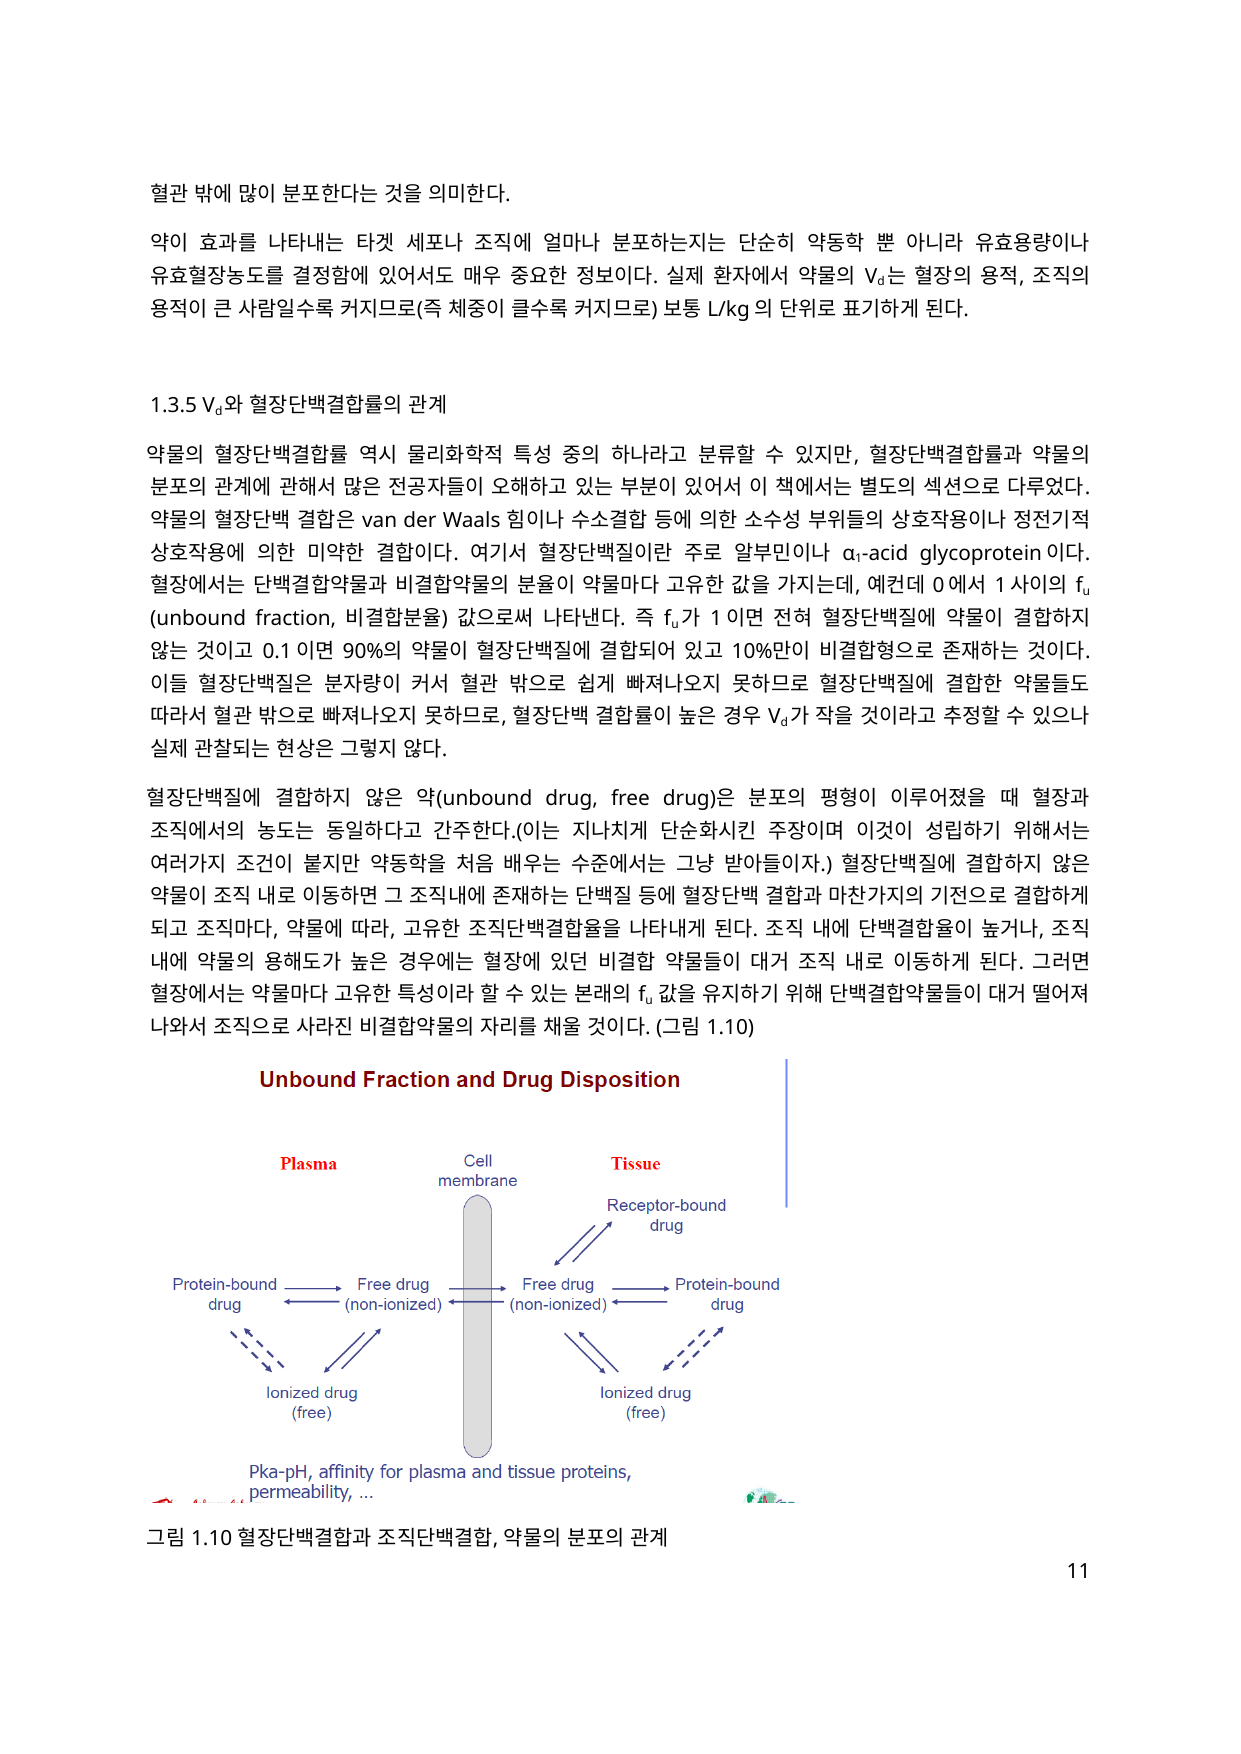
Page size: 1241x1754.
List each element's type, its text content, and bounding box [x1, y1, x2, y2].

text 그림 1.10 혈장단백결합과 조직단백결합, 약물의 분포의 관계 [147, 1521, 1090, 1552]
text 약이 효과를 나타내는 타겟 세포나 조직에 얼마나 분포하는지는 단순히 약동학 뿐 아니라 유효용량이나 유효혈장농도를 결정함에 있어서도 매우 중요한 정보이다. 실제 환자에서 약물의 Vd는 혈장의 용적, 조직의 용적이 큰 사람일수록 커지므로(즉 체중이 클수록 커지므로) 보통 L/kg의 단위로 표기하게 된다. [150, 227, 1090, 322]
text 약물의 혈장단백결합률 역시 물리화학적 특성 중의 하나라고 분류할 수 있지만, 혈장단백결합률과 약물의 분포의 관계에 관해서 많은 전공자들이 오해하고 있는 부분이 있어서 이 책에서는 별도의 섹션으로 다루었다. 약물의 혈장단백 결합은 van der Waals 힘이나 수소결합 등에 의한 소수성 부위들의 상호작용이나 정전기적 상호작용에 의한 미약한 결합이다. 여기서 혈장단백질이란 주로 알부민이나 α1-acid glycoprotein이다. 혈장에서는 단백결합약물과 비결합약물의 분율이 약물마다 고유한 값을 가지는데, 예컨데 0에서 1사이의 fu (unbound fraction, 비결합분율) 값으로써 나타낸다. 즉 fu가 1이면 전혀 혈장단백질에 약물이 결합하지 않는 것이고 0.1이면 90%의 약물이 혈장단백질에 결합되어 있고 10%만이 비결합형으로 존재하는 것이다. 이들 혈장단백질은 분자량이 커서 혈관 밖으로 쉽게 빠져나오지 못하므로 혈장단백질에 결합한 약물들도 따라서 혈관 밖으로 빠져나오지 못하므로, 혈장단백 결합률이 높은 경우 Vd가 작을 것이라고 추정할 수 있으나 실제 관찰되는 현상은 그렇지 않다. [147, 438, 1090, 762]
text 1.3.5 Vd와 혈장단백결합률의 관계 [150, 388, 1090, 419]
text 혈장단백질에 결합하지 않은 약(unbound drug, free drug)은 분포의 평형이 이루어졌을 때 혈장과 조직에서의 농도는 동일하다고 간주한다.(이는 지나치게 단순화시킨 주장이며 이것이 성립하기 위해서는 여러가지 조건이 붙지만 약동학을 처음 배우는 수준에서는 그냥 받아들이자.) 혈장단백질에 결합하지 않은 약물이 조직 내로 이동하면 그 조직내에 존재하는 단백질 등에 혈장단백 결합과 마찬가지의 기전으로 결합하게 되고 조직마다, 약물에 따라, 고유한 조직단백결합율을 나타내게 된다. 조직 내에 단백결합율이 높거나, 조직 내에 약물의 용해도가 높은 경우에는 혈장에 있던 비결합 약물들이 대거 조직 내로 이동하게 된다. 그러면 혈장에서는 약물마다 고유한 특성이라 할 수 있는 본래의 fu 값을 유지하기 위해 단백결합약물들이 대거 떨어져 나와서 조직으로 사라진 비결합약물의 자리를 채울 것이다. (그림 1.10) [147, 782, 1090, 1041]
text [150, 177, 1090, 207]
picture [146, 1059, 795, 1503]
